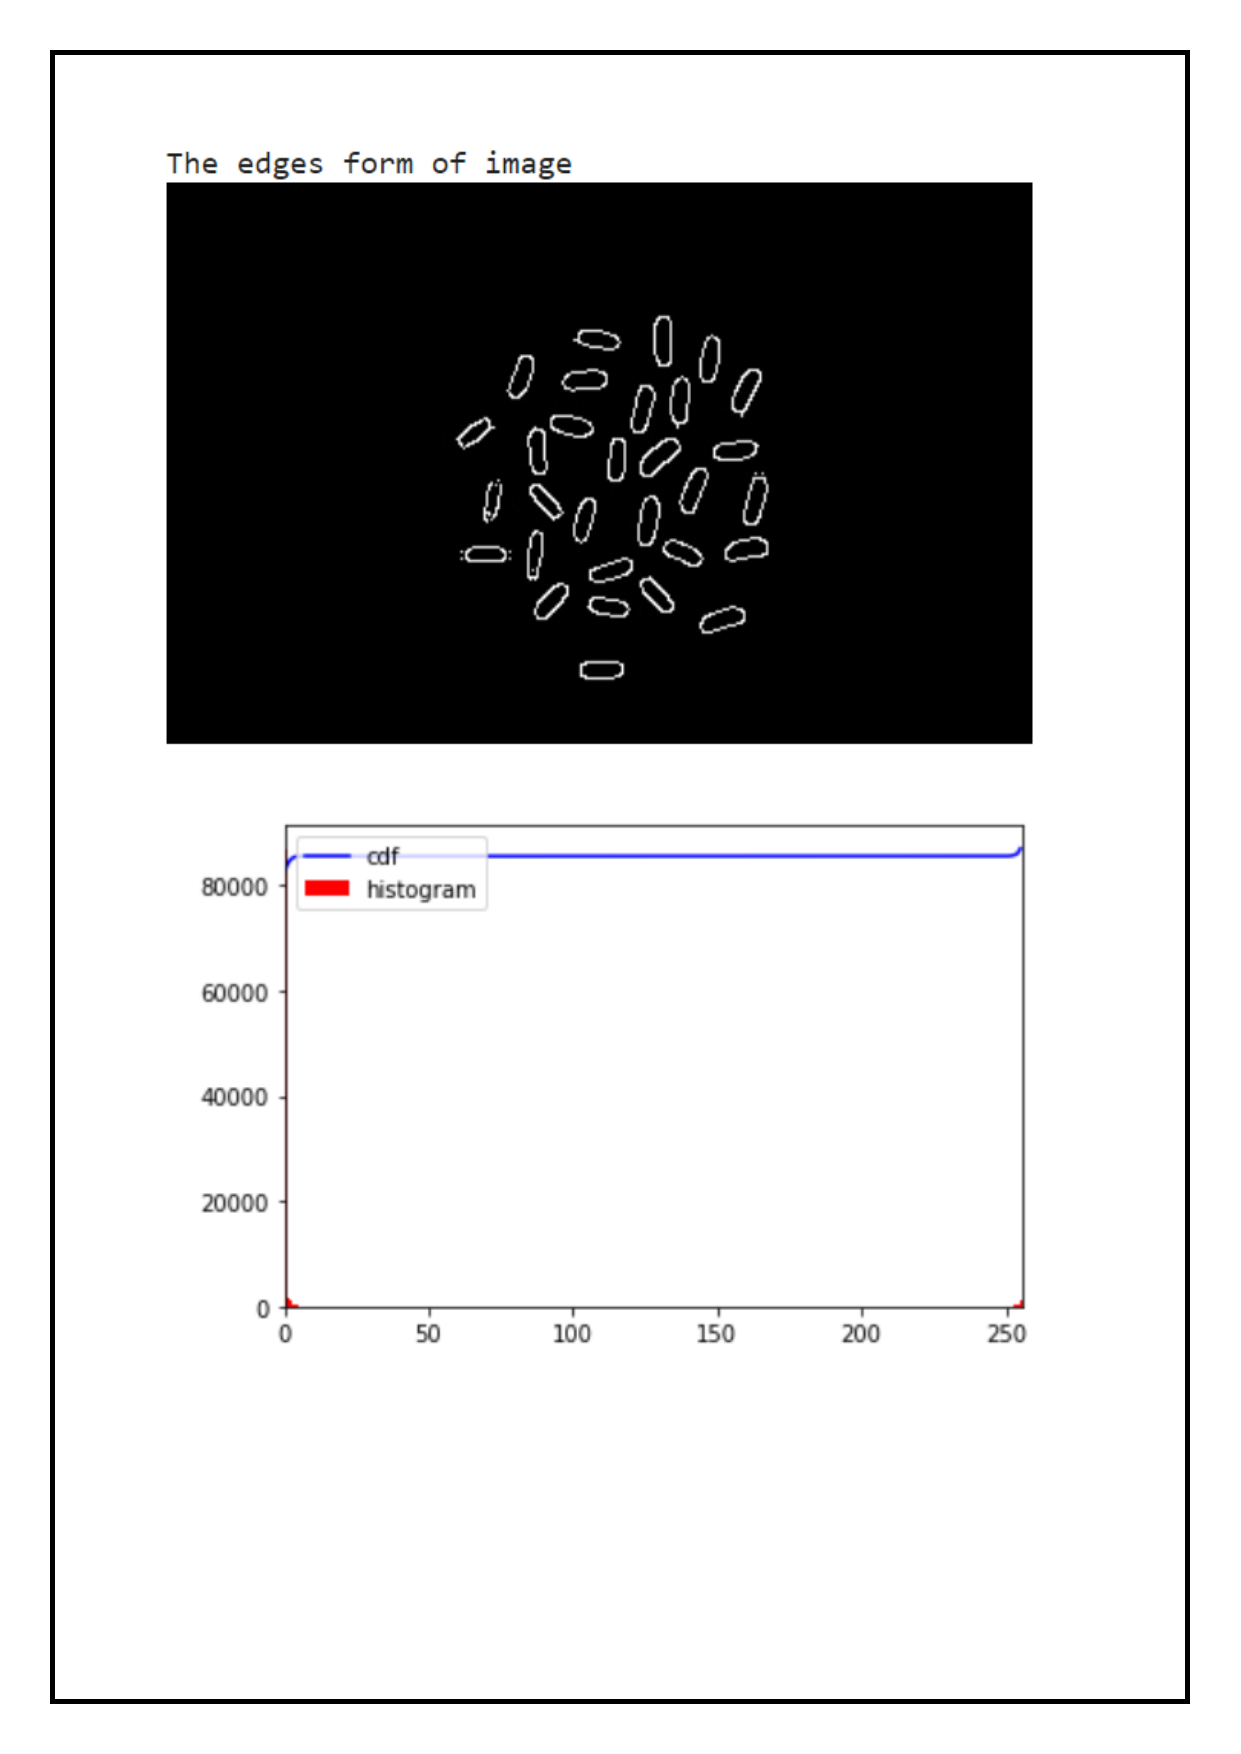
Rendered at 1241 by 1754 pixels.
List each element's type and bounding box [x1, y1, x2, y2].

picture [150, 150, 1091, 758]
picture [150, 806, 1091, 1366]
